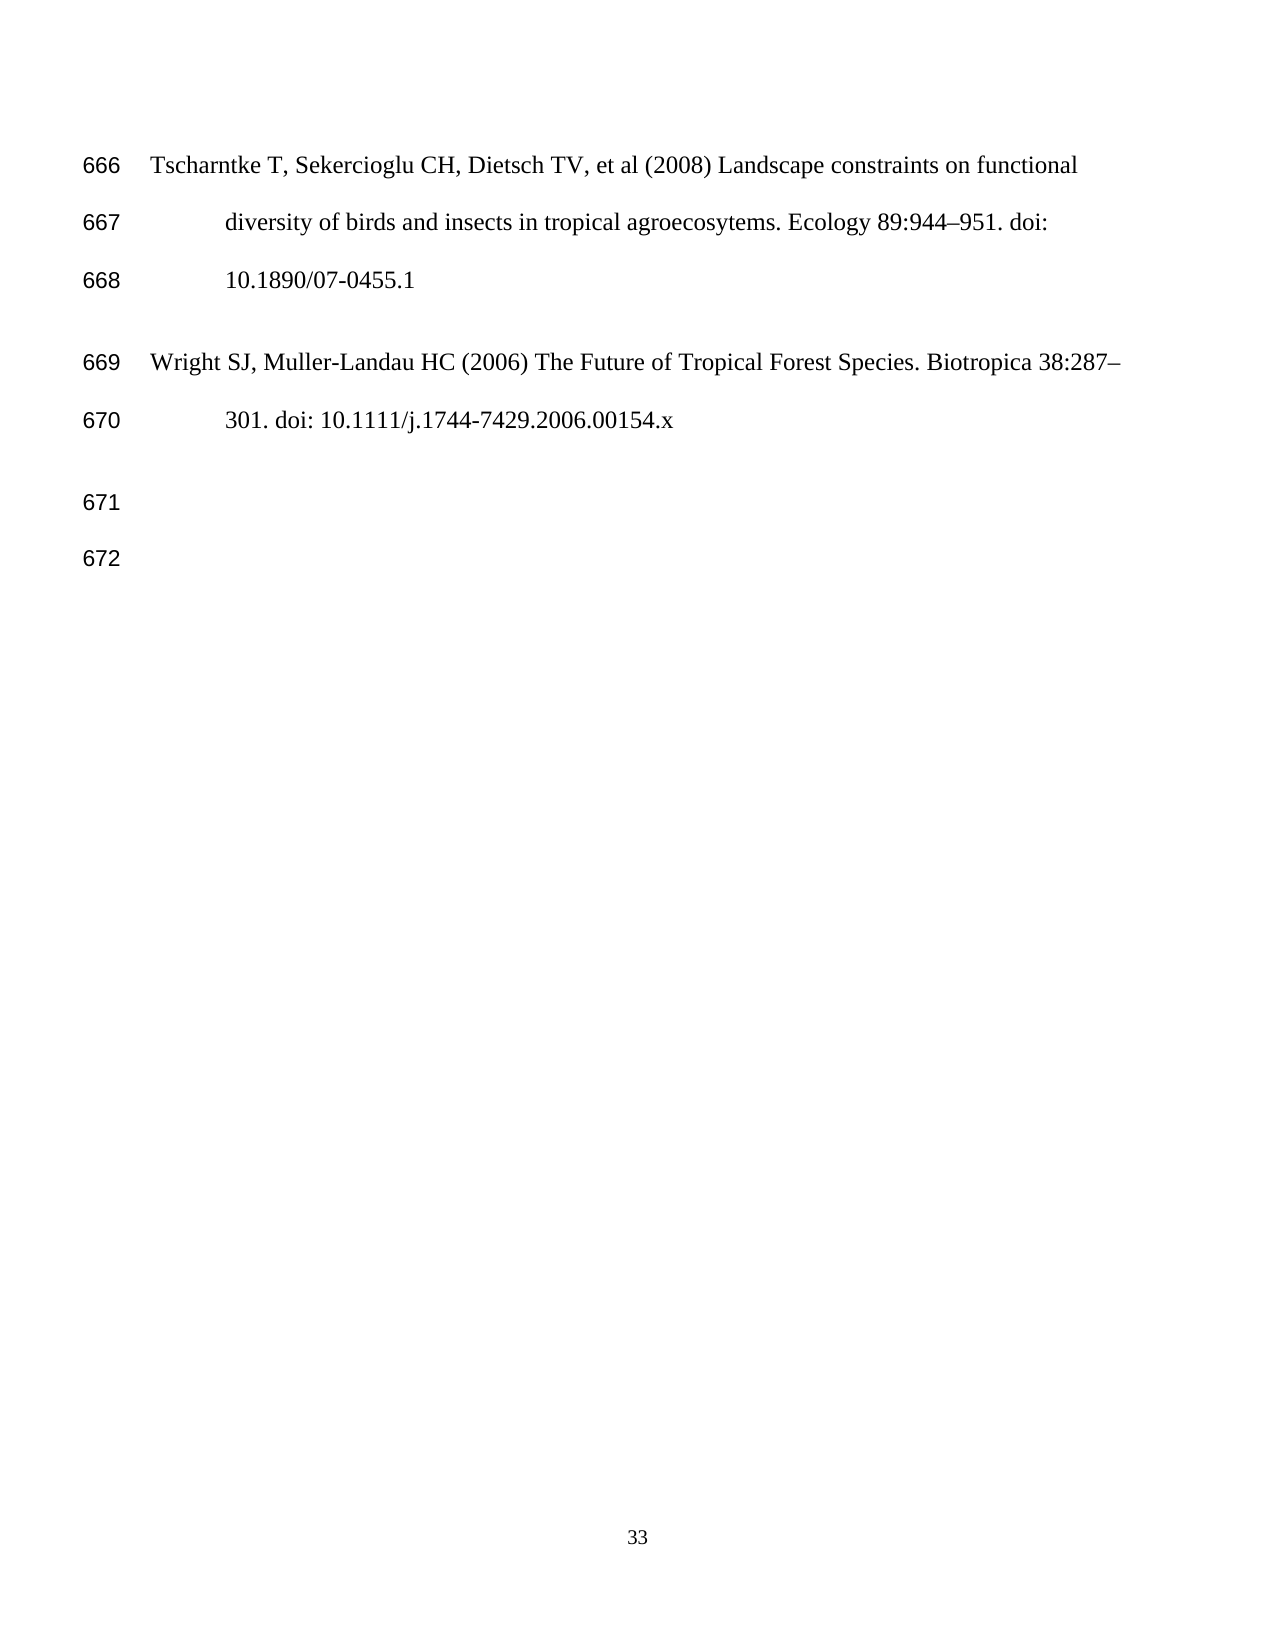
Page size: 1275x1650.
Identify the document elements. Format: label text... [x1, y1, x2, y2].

text Wright SJ, Muller-Landau HC (2006) The Future of Tropical Forest Species. Biotropica 38:287–301. doi: 10.1111/j.1744-7429.2006.00154.x [150, 347, 1125, 434]
text Tscharntke T, Sekercioglu CH, Dietsch TV, et al (2008) Landscape constraints on functional diversity of birds and insects in tropical agroecosytems. Ecology 89:944–951. doi: 10.1890/07-0455.1 [150, 150, 1125, 294]
